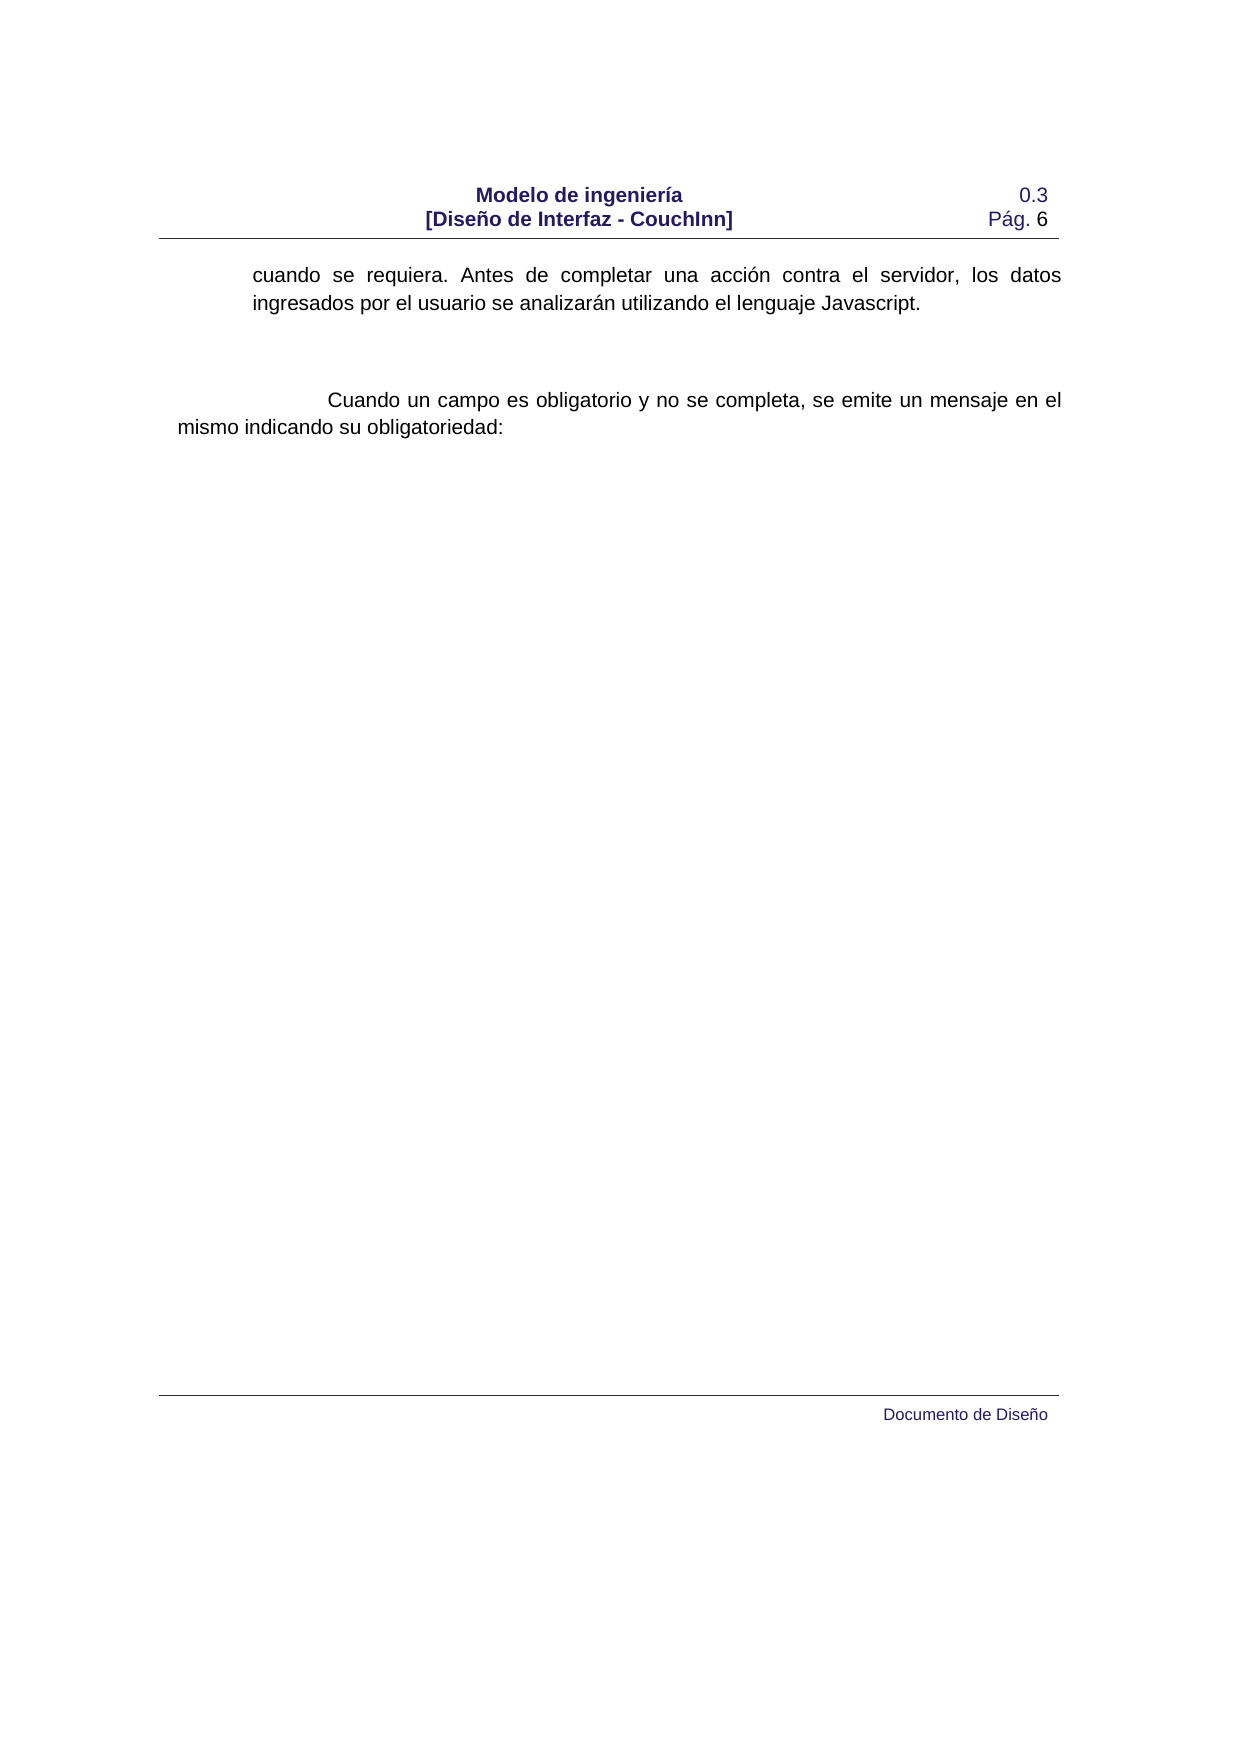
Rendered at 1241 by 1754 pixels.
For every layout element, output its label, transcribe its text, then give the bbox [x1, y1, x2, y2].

text Cuando un campo es obligatorio y no se completa, se emite un mensaje en el mismo indicando su obligatoriedad: [177, 387, 1063, 439]
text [252, 263, 1063, 315]
